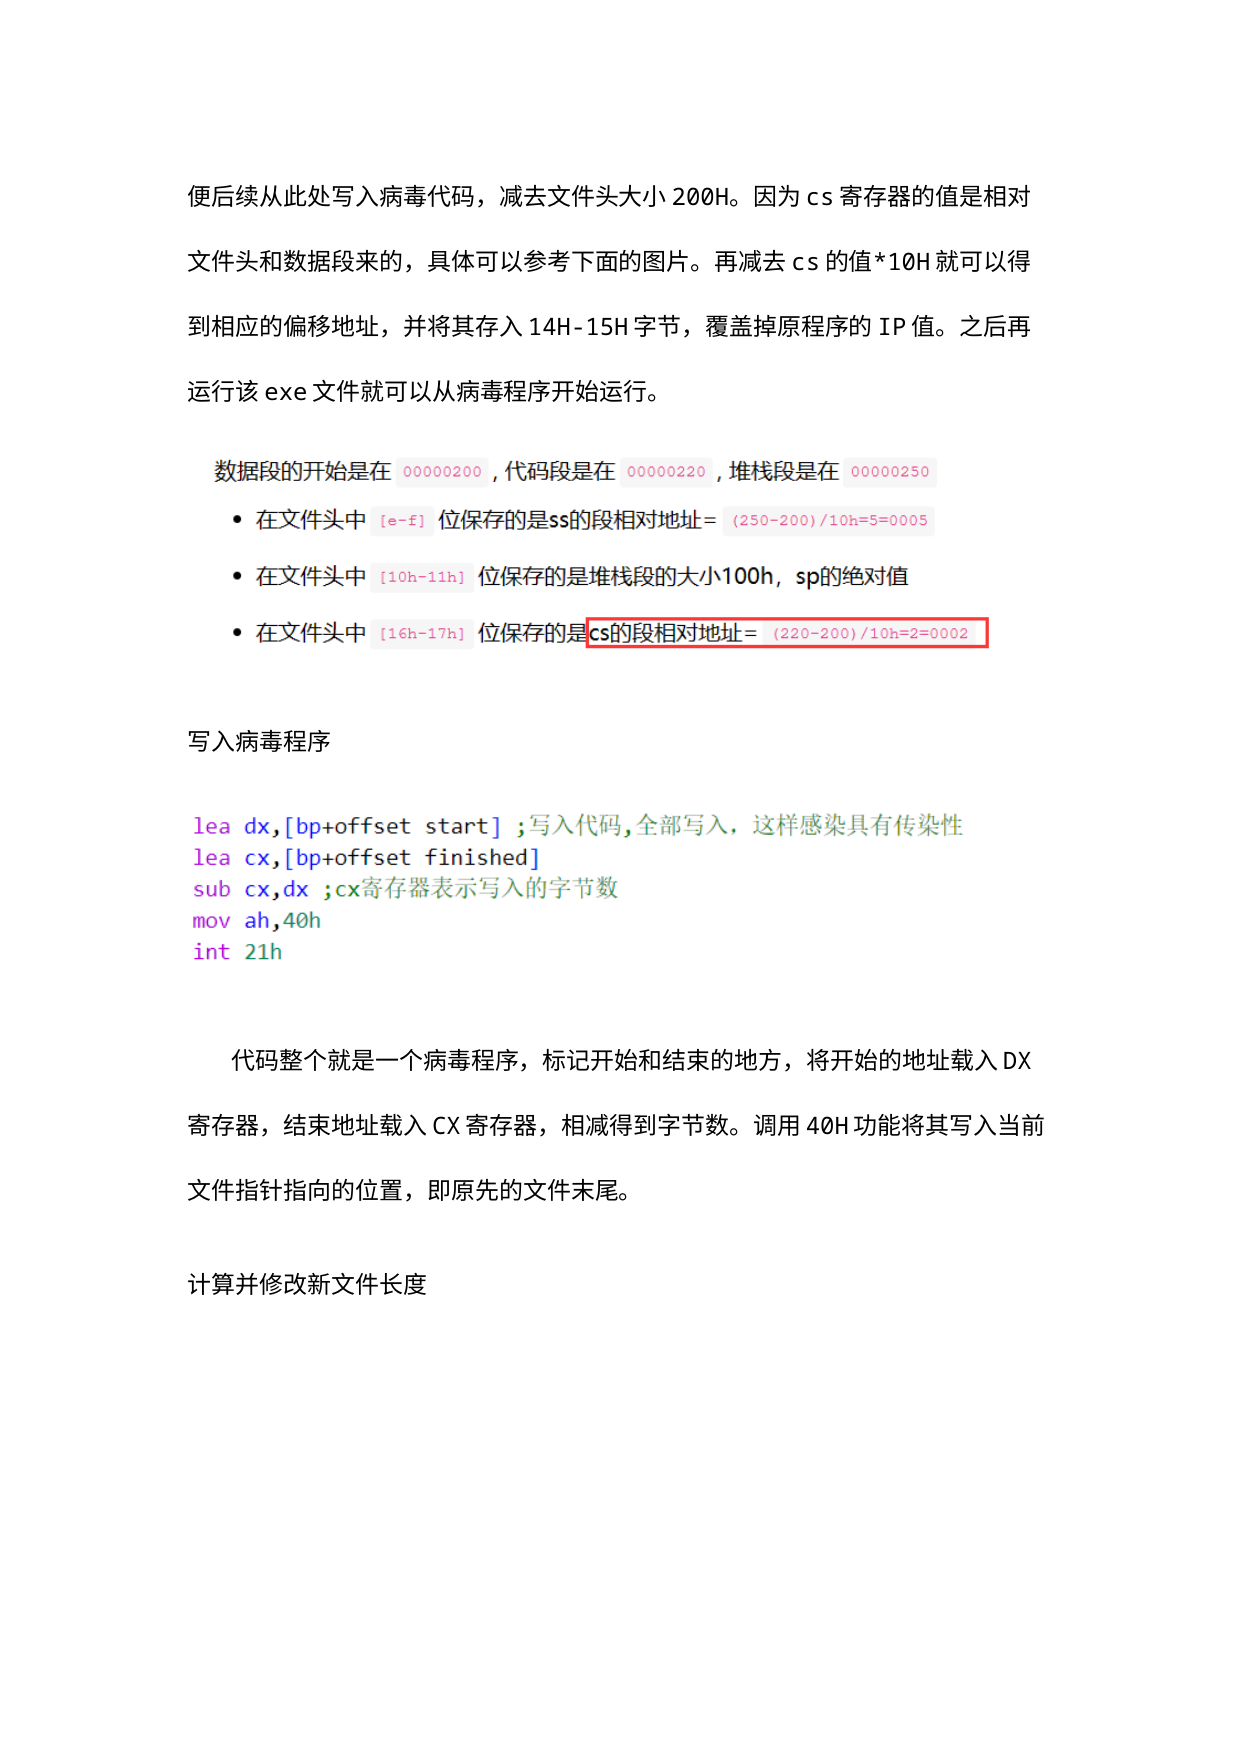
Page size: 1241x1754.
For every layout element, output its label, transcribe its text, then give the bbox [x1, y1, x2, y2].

text 计算并修改新文件长度 [187, 1250, 1053, 1315]
picture [187, 802, 983, 992]
picture [187, 451, 1053, 666]
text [187, 162, 1053, 422]
text 写入病毒程序 [187, 708, 1053, 773]
text 代码整个就是一个病毒程序，标记开始和结束的地方，将开始的地址载入DX寄存器，结束地址载入CX寄存器，相减得到字节数。调用40H功能将其写入当前文件指针指向的位置，即原先的文件末尾。 [187, 1026, 1053, 1221]
